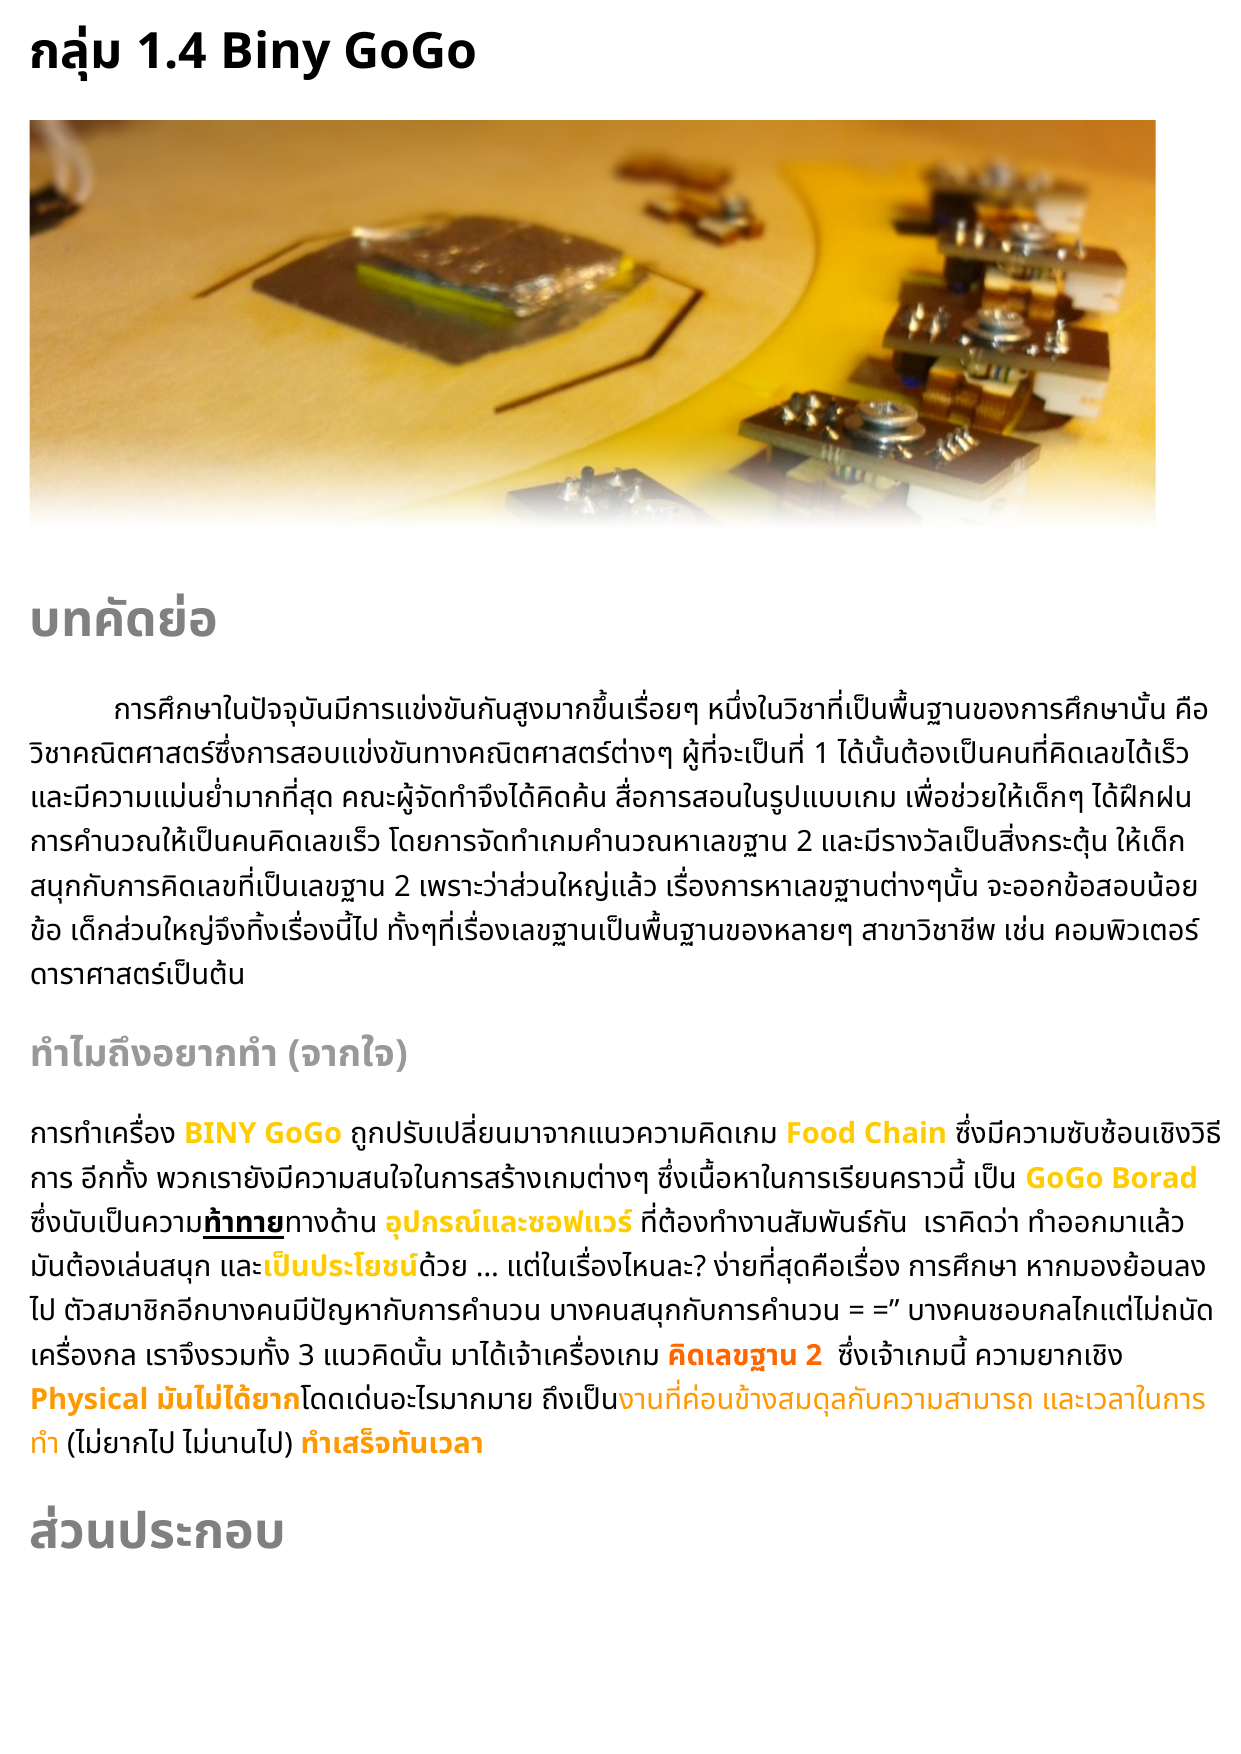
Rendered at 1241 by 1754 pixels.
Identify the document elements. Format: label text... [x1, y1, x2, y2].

text การศึกษาในปัจจุบันมีการแข่งขันกันสูงมากขึ้นเรื่อยๆ หนึ่งในวิชาที่เป็นพื้นฐานของการศึกษานั้น คือ วิชาคณิตศาสตร์ซึ่งการสอบแข่งขันทางคณิตศาสตร์ต่างๆ ผู้ที่จะเป็นที่ 1 ได้นั้นต้องเป็นคนที่คิดเลขได้เร็ว และมีความแม่นย่ำมากที่สุด คณะผู้จัดทำจึงได้คิดค้น สื่อการสอนในรูปแบบเกม เพื่อช่วยให้เด็กๆ ได้ฝึกฝนการคำนวณให้เป็นคนคิดเลขเร็ว โดยการจัดทำเกมคำนวณหาเลขฐาน 2 และมีรางวัลเป็นสิ่งกระตุ้น ให้เด็กสนุกกับการคิดเลขที่เป็นเลขฐาน 2 เพราะว่าส่วนใหญ่แล้ว เรื่องการหาเลขฐานต่างๆนั้น จะออกข้อสอบน้อยข้อ เด็กส่วนใหญ่จึงทิ้งเรื่องนี้ไป ทั้งๆที่เรื่องเลขฐานเป็นพื้นฐานของหลายๆ สาขาวิชาชีพ เช่น คอมพิวเตอร์ ดาราศาสตร์เป็นต้น [29, 688, 1226, 997]
subtitle บทคัดย่อ [29, 583, 1226, 659]
subtitle ทำไมถึงอยากทำ (จากใจ) [29, 1027, 1226, 1083]
subtitle กลุ่ม 1.4 Biny GoGo [29, 15, 1226, 91]
subtitle ส่วนประกอบ [29, 1496, 1226, 1571]
picture [29, 120, 1156, 555]
